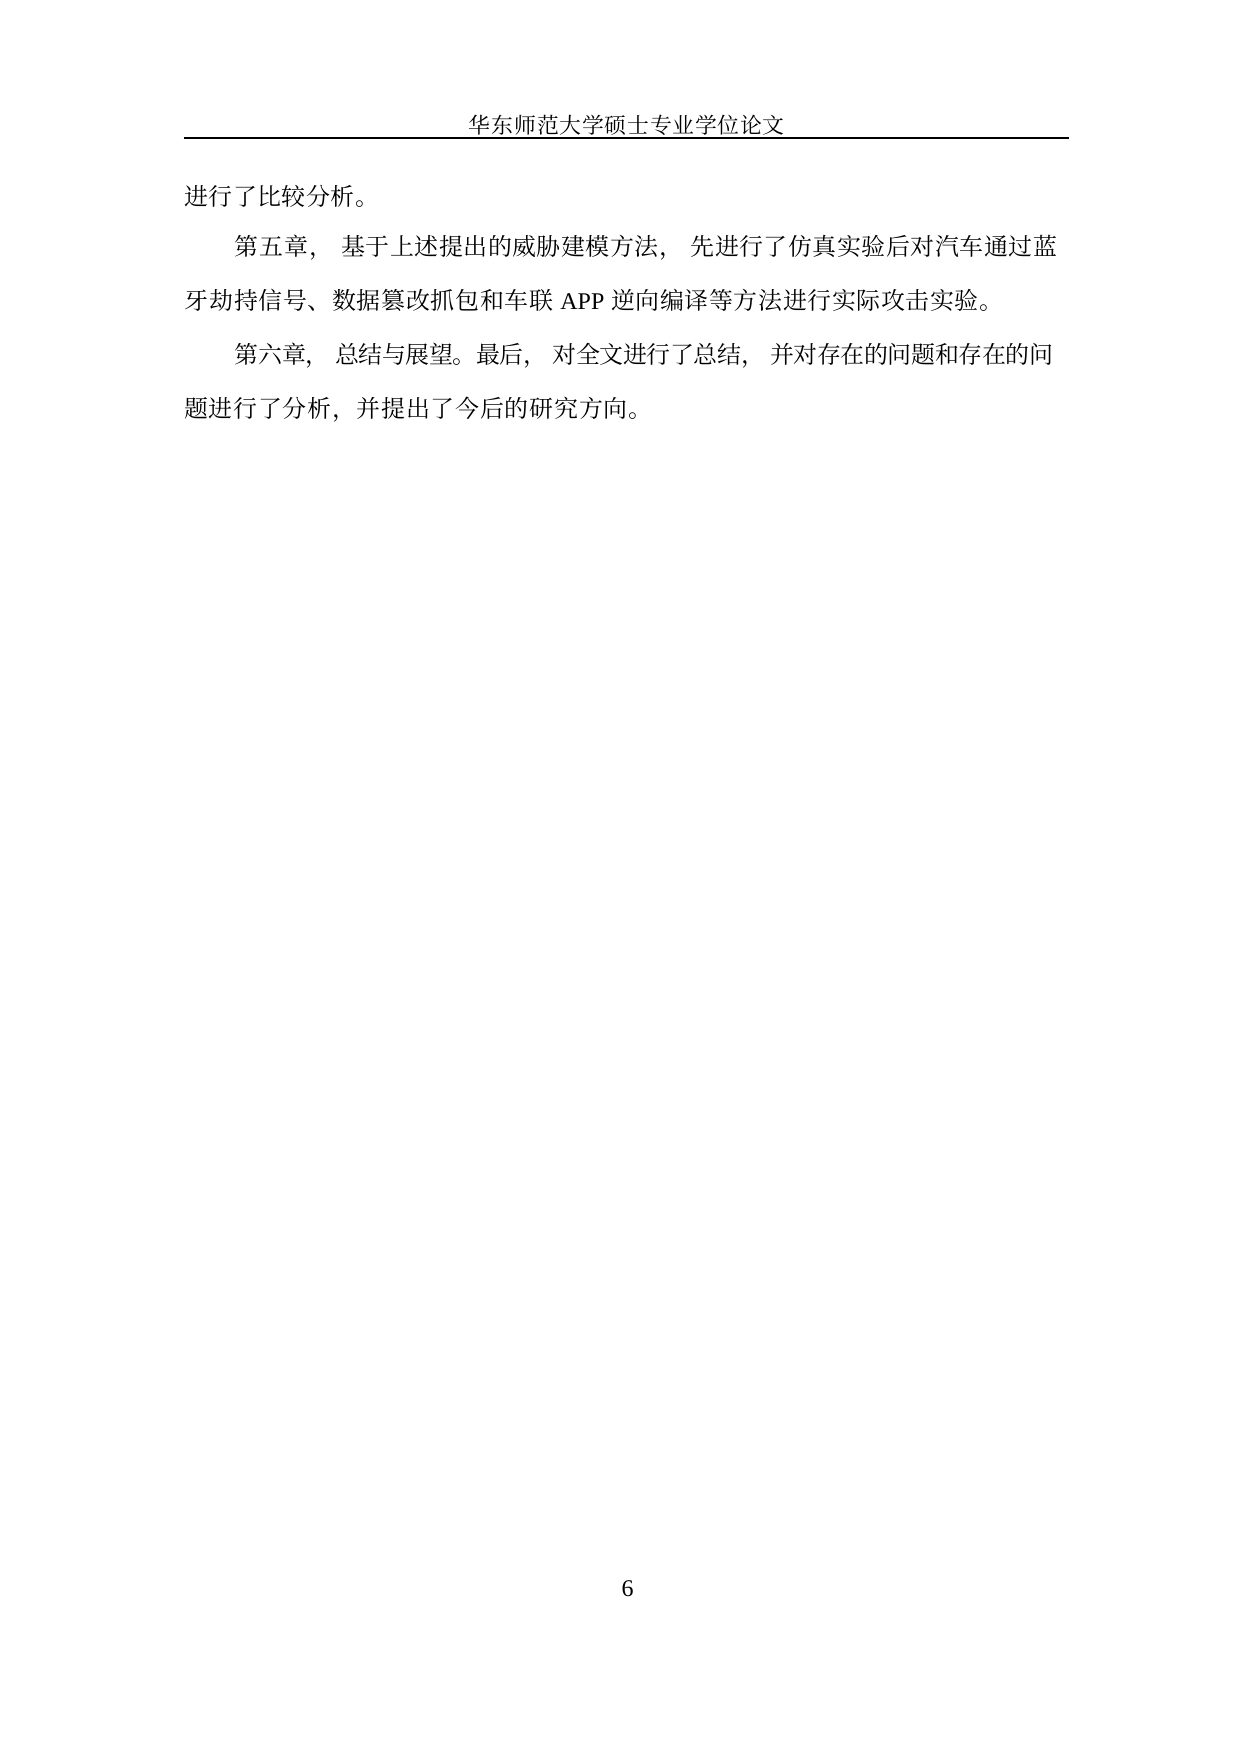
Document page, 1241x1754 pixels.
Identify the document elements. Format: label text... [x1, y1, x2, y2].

text 第五章， 基于上述提出的威胁建模方法， 先进行了仿真实验后对汽车通过蓝 牙劫持信号、数据篡改抓包和车联 APP 逆向编译等方法进行实际攻击实验。 [184, 228, 1069, 316]
text 第六章， 总结与展望。最后， 对全文进行了总结， 并对存在的问题和存在的问 题进行了分析，并提出了今后的研究方向。 [184, 336, 1069, 425]
text 进行了比较分析。 [184, 180, 1069, 212]
